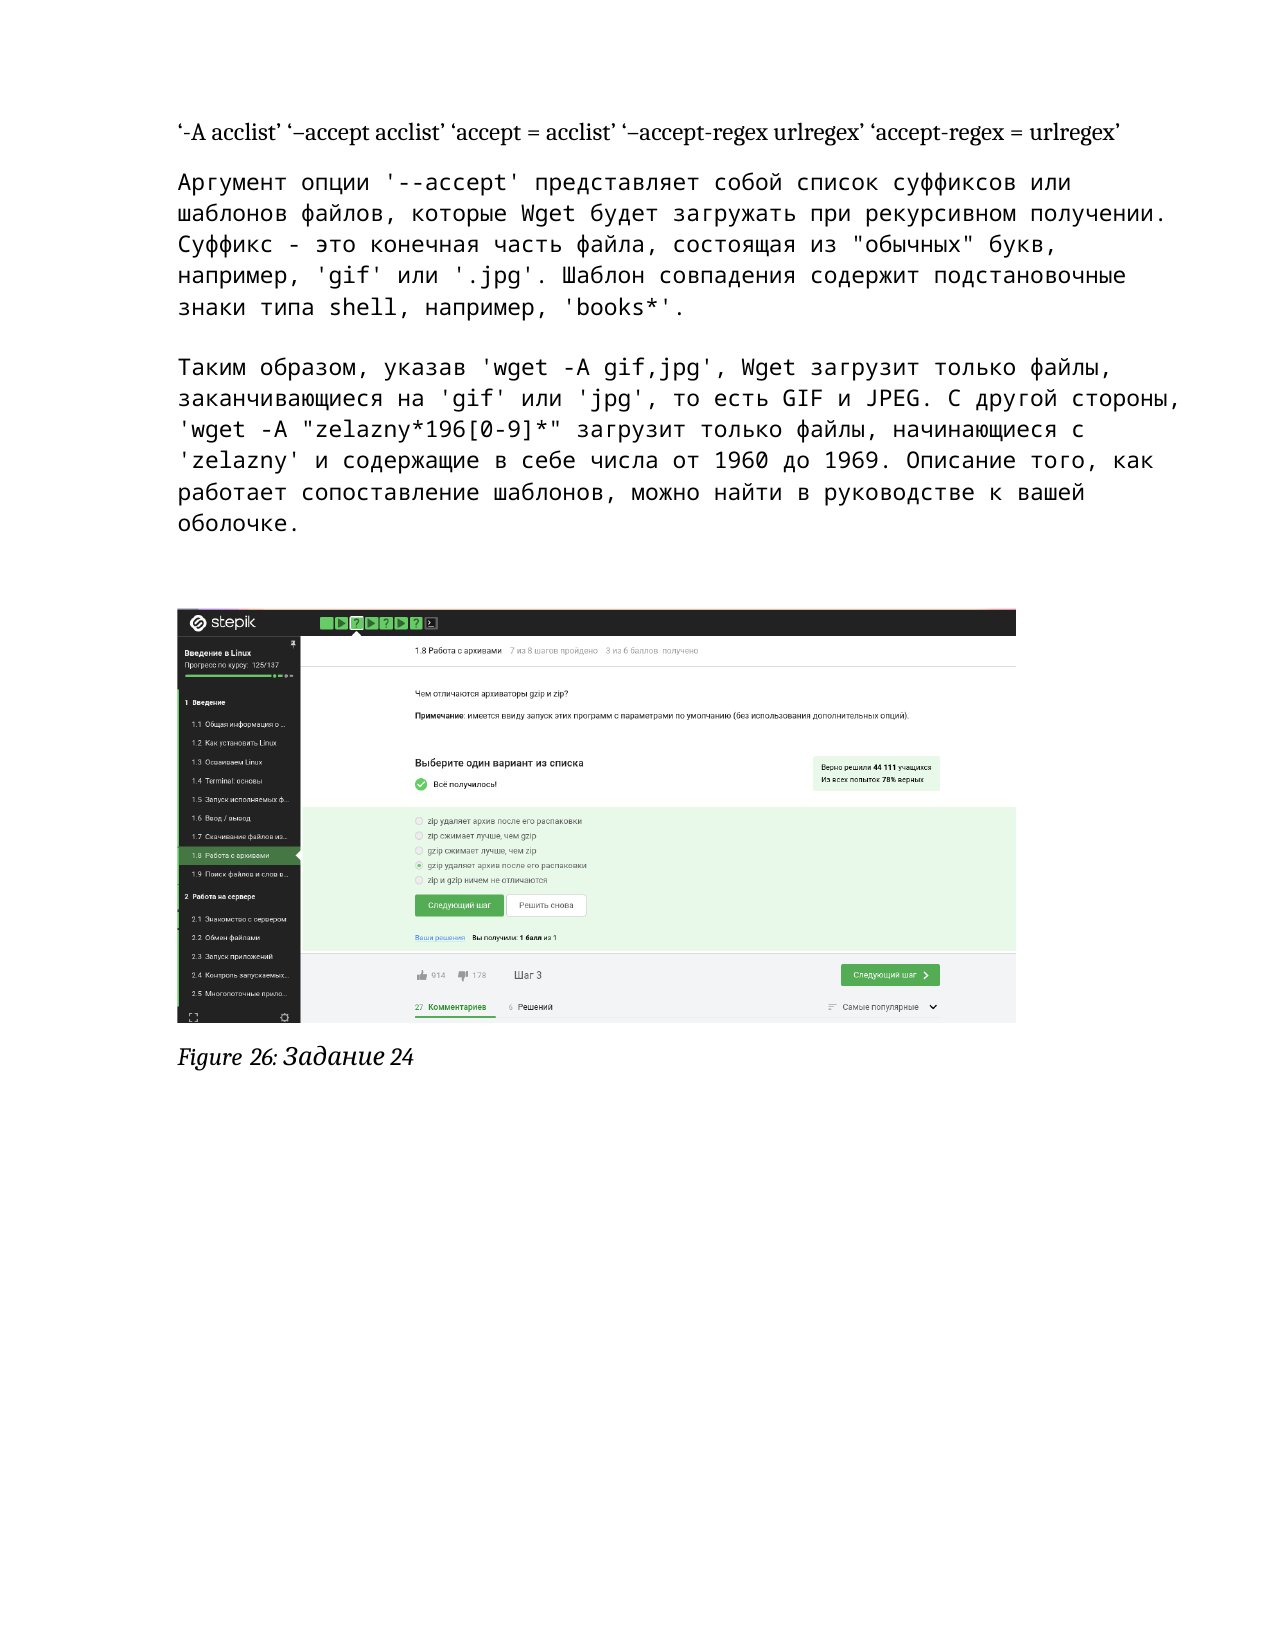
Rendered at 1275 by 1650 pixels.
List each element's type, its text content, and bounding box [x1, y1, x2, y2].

text Аргумент опции '--accept' представляет собой список суффиксов или шаблонов файлов, которые Wget будет загружать при рекурсивном получении. Суффикс - это конечная часть файла, состоящая из "обычных" букв, например, 'gif' или '.jpg'. Шаблон совпадения содержит подстановочные знаки типа shell, например, 'books*'. Таким образом, указав 'wget -A gif,jpg', Wget загрузит только файлы, заканчивающиеся на 'gif' или 'jpg', то есть GIF и JPEG. С другой стороны, 'wget -A "zelazny*196[0-9]*" загрузит только файлы, начинающиеся с 'zelazny' и содержащие в себе числа от 1960 до 1969. Описание того, как работает сопоставление шаблонов, можно найти в руководстве к вашей оболочке. [177, 166, 1186, 538]
picture [177, 608, 1016, 1023]
text ‘-A acclist’ ‘–accept acclist’ ‘accept = acclist’ ‘–accept-regex urlregex’ ‘accept-regex = urlregex’ [177, 118, 1186, 147]
text Figure 26: Задание 24 [177, 1043, 1186, 1072]
